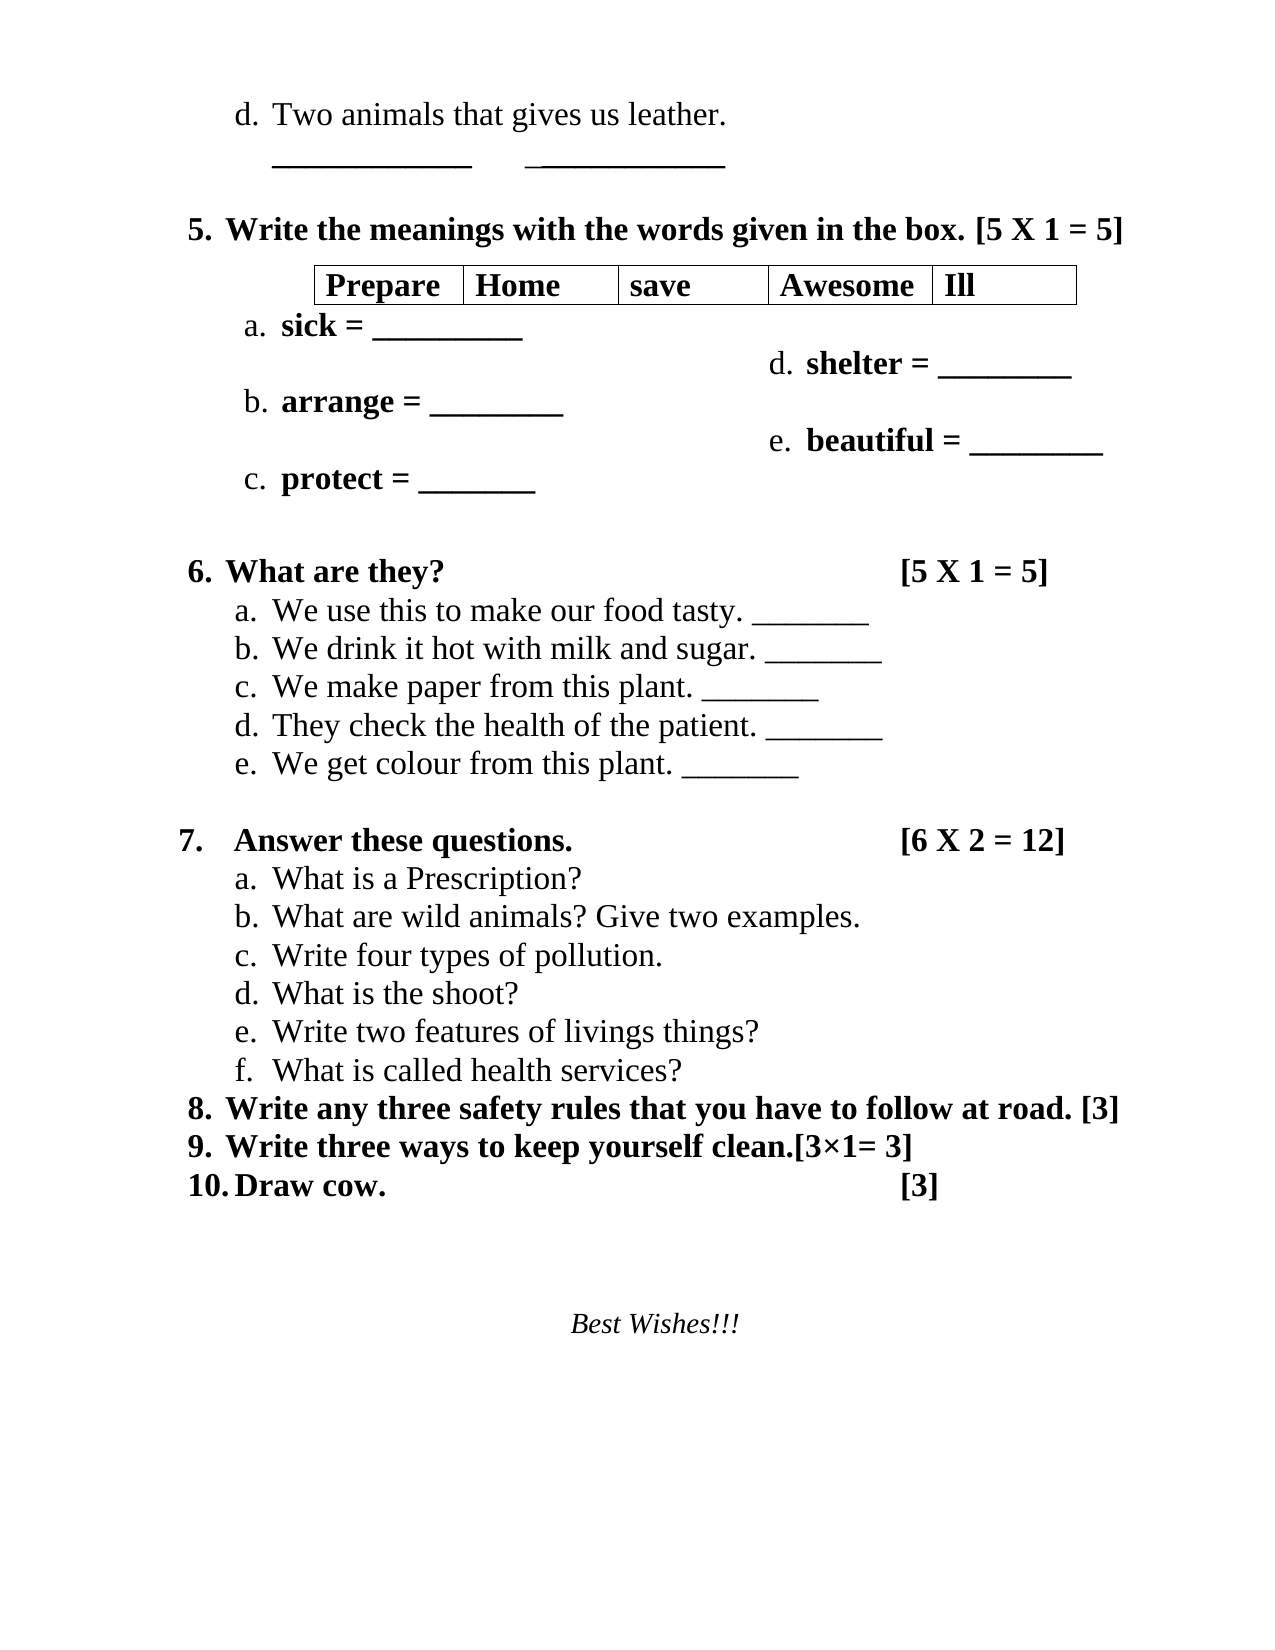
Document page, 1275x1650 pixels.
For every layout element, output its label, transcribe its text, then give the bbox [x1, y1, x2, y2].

list Draw cow. [3] [187, 1165, 1125, 1261]
list Write two features of livings things? [234, 1012, 1125, 1050]
list Write the meanings with the words given in the box. [5 X 1 = 5] [187, 209, 1125, 248]
list sick = _________ [244, 305, 600, 343]
list Two animals that gives us leather. [234, 94, 1125, 133]
text Best Wishes!!! [187, 1277, 1125, 1340]
list Write any three safety rules that you have to follow at road. [3] [187, 1088, 1125, 1127]
list What are they? [5 X 1 = 5] [187, 552, 1125, 590]
list Write four types of pollution. [234, 935, 1125, 973]
list ____________ ____________ [272, 133, 1125, 171]
table_header save [619, 266, 768, 304]
list We get colour from this plant. _______ [234, 743, 1125, 782]
list shelter = ________ [769, 343, 1125, 382]
table_header Ill [933, 266, 1076, 304]
list Answer these questions. [6 X 2 = 12] [178, 820, 1125, 858]
list beautiful = ________ [769, 420, 1125, 458]
list Write three ways to keep yourself clean.[3×1= 3] [187, 1127, 1125, 1165]
list What is called health services? [234, 1050, 1125, 1088]
list protect = _______ [244, 458, 600, 497]
list We use this to make our food tasty. _______ [234, 590, 1125, 628]
table_header Home [464, 266, 618, 304]
list What is a Prescription? [234, 858, 1125, 897]
list What are wild animals? Give two examples. [234, 897, 1125, 935]
table_header Awesome [769, 266, 932, 304]
list What is the shoot? [234, 973, 1125, 1012]
list We drink it hot with milk and sugar. _______ [234, 628, 1125, 667]
table_header Prepare [315, 266, 463, 304]
list We make paper from this plant. _______ [234, 667, 1125, 705]
list They check the health of the patient. _______ [234, 705, 1125, 743]
list arrange = ________ [244, 382, 600, 420]
